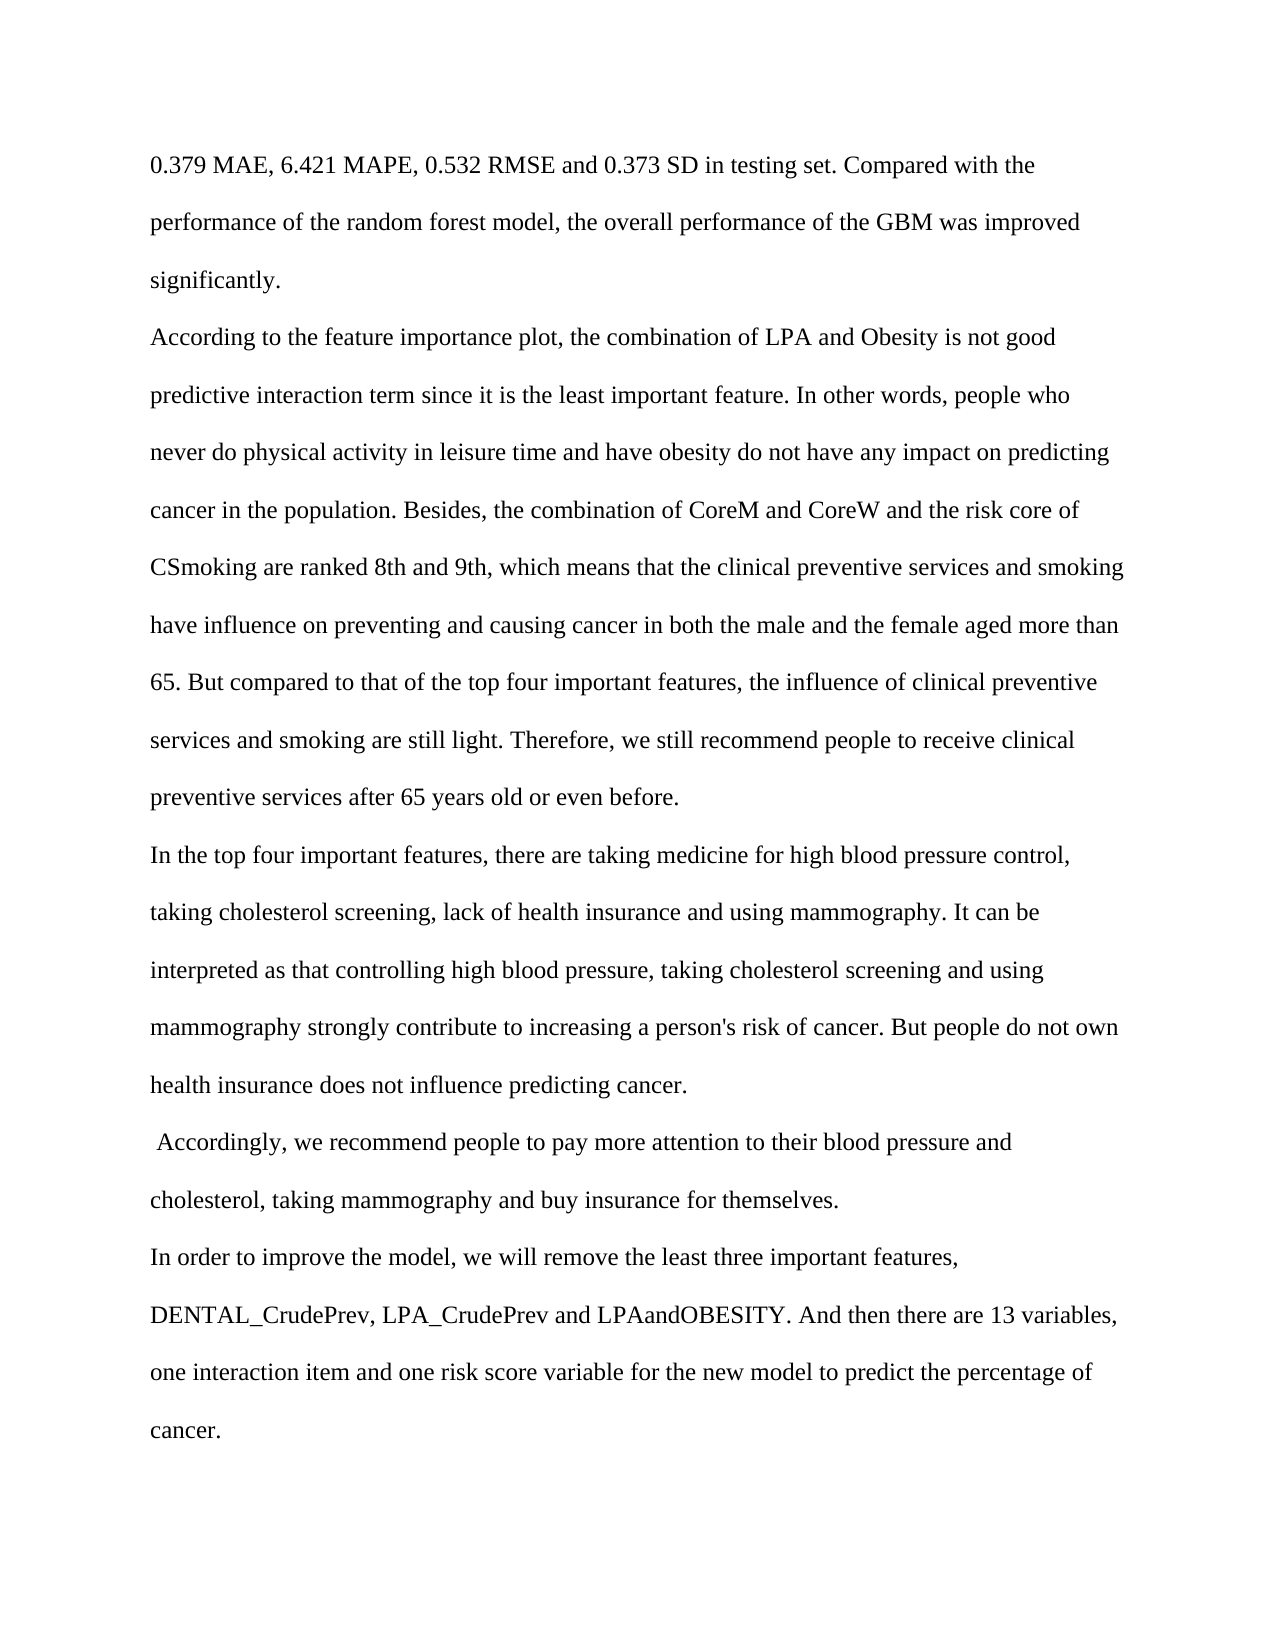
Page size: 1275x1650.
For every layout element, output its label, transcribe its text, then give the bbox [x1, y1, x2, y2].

text In the top four important features, there are taking medicine for high blood pressure control, taking cholesterol screening, lack of health insurance and using mammography. It can be interpreted as that controlling high blood pressure, taking cholesterol screening and using mammography strongly contribute to increasing a person's risk of cancer. But people do not own health insurance does not influence predicting cancer. [150, 840, 1125, 1099]
text According to the feature importance plot, the combination of LPA and Obesity is not good predictive interaction term since it is the least important feature. In other words, people who never do physical activity in leisure time and have obesity do not have any impact on predicting cancer in the population. Besides, the combination of CoreM and CoreW and the risk core of CSmoking are ranked 8th and 9th, which means that the clinical preventive services and smoking have influence on preventing and causing cancer in both the male and the female aged more than 65. But compared to that of the top four important features, the influence of clinical preventive services and smoking are still light. Therefore, we still recommend people to receive clinical preventive services after 65 years old or even before. [150, 322, 1125, 811]
text Accordingly, we recommend people to pay more attention to their blood pressure and cholesterol, taking mammography and buy insurance for themselves. [150, 1127, 1125, 1214]
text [150, 150, 1125, 294]
text In order to improve the model, we will remove the least three important features, DENTAL_CrudePrev, LPA_CrudePrev and LPAandOBESITY. And then there are 13 variables, one interaction item and one risk score variable for the new model to predict the percentage of cancer. [150, 1242, 1125, 1444]
